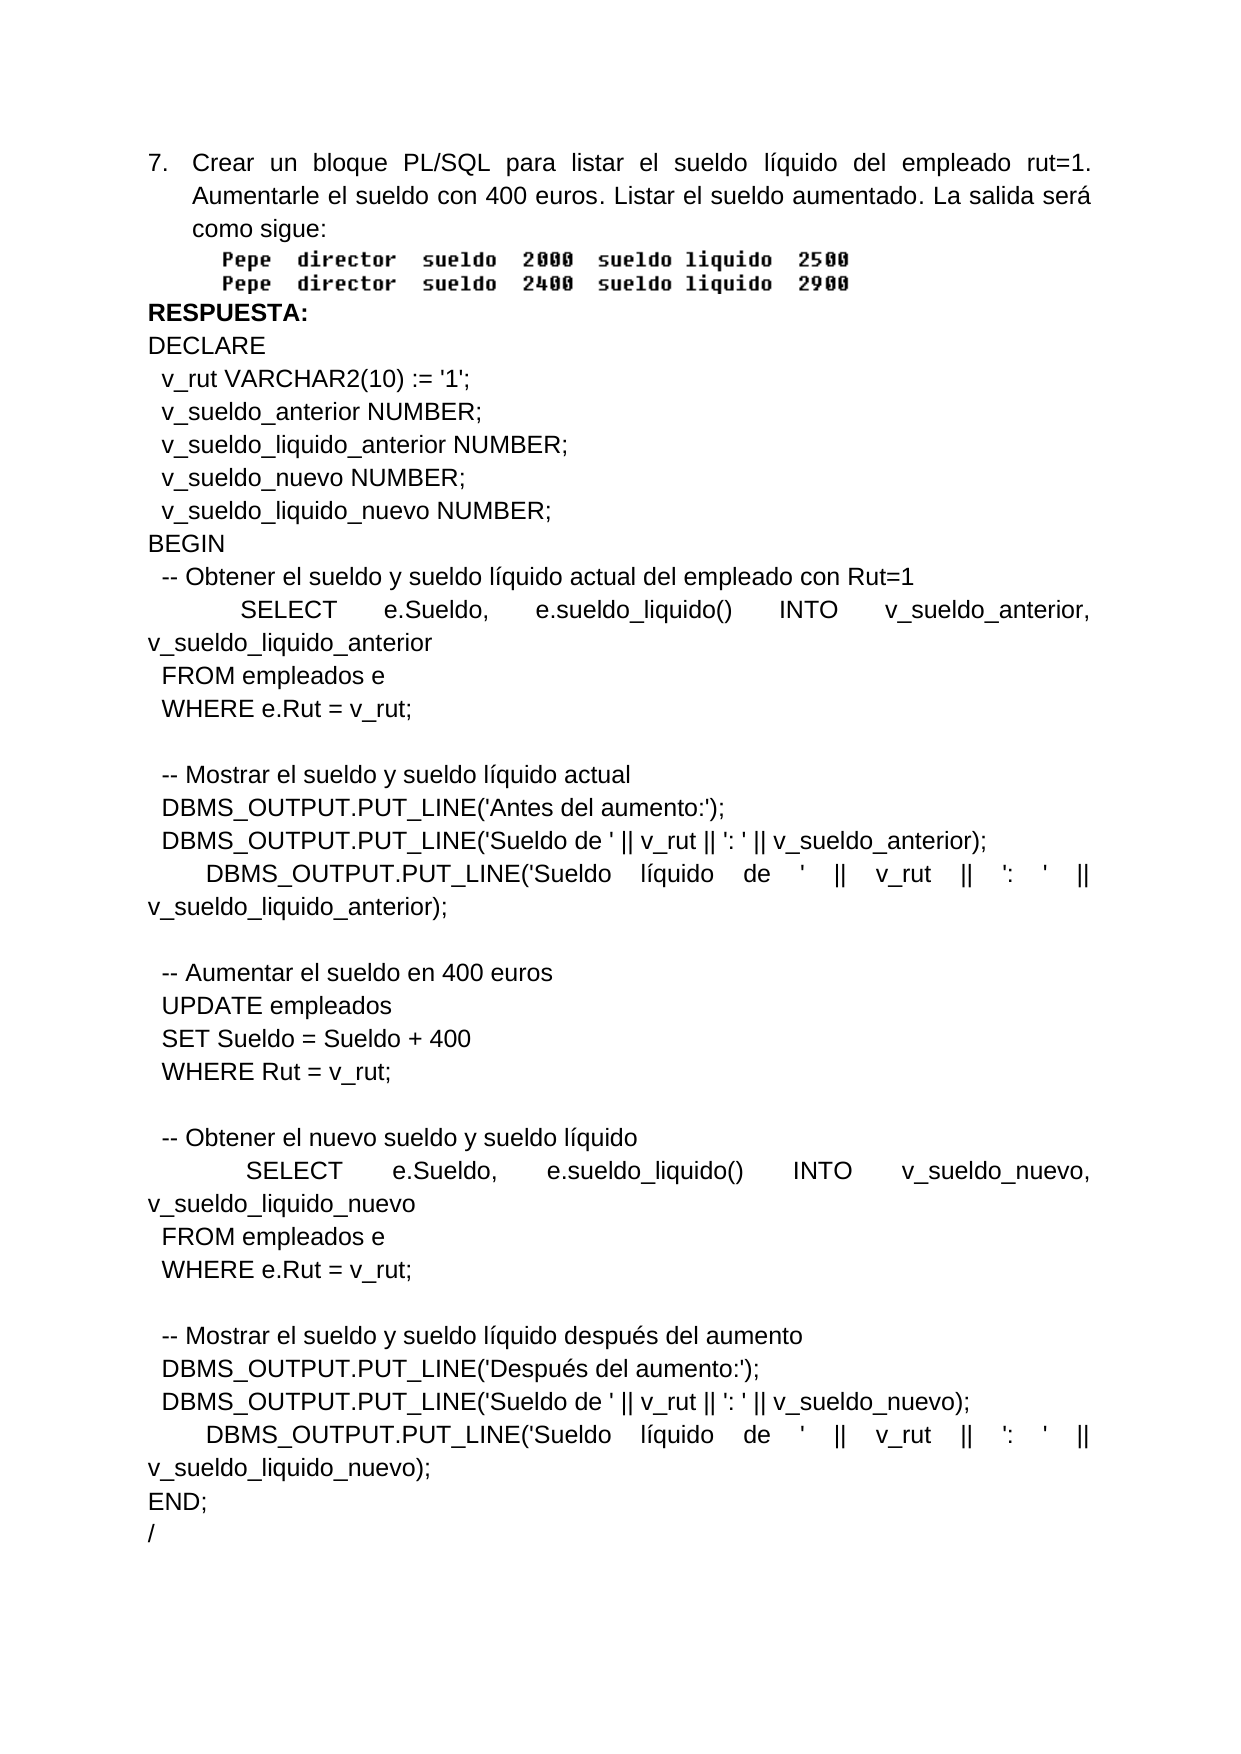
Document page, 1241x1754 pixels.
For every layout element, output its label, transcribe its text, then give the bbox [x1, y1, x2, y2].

text SELECT e.Sueldo, e.sueldo_liquido() INTO v_sueldo_nuevo, v_sueldo_liquido_nuevo [148, 1156, 1091, 1218]
list Crear un bloque PL/SQL para listar el sueldo líquido del empleado rut=1. Aumentarle el sueldo con 400 euros. Listar el sueldo aumentado. La salida será como sigue: [148, 148, 1091, 242]
text WHERE e.Rut = v_rut; [148, 1255, 1091, 1284]
text BEGIN [148, 529, 1091, 558]
text v_sueldo_liquido_nuevo NUMBER; [148, 496, 1091, 524]
text -- Mostrar el sueldo y sueldo líquido después del aumento [148, 1321, 1091, 1350]
text -- Aumentar el sueldo en 400 euros [148, 958, 1091, 987]
text v_sueldo_liquido_anterior NUMBER; [148, 430, 1091, 458]
text -- Obtener el nuevo sueldo y sueldo líquido [148, 1123, 1091, 1152]
text RESPUESTA: [148, 298, 1091, 326]
text -- Mostrar el sueldo y sueldo líquido actual [148, 760, 1091, 789]
text UPDATE empleados [148, 991, 1091, 1020]
text DBMS_OUTPUT.PUT_LINE('Antes del aumento:'); [148, 793, 1091, 822]
text DBMS_OUTPUT.PUT_LINE('Después del aumento:'); [148, 1354, 1091, 1383]
text END; [148, 1486, 1091, 1515]
text -- Obtener el sueldo y sueldo líquido actual del empleado con Rut=1 [148, 562, 1091, 591]
text / [148, 1519, 1091, 1548]
text DBMS_OUTPUT.PUT_LINE('Sueldo de ' || v_rut || ': ' || v_sueldo_nuevo); [148, 1387, 1091, 1416]
text DBMS_OUTPUT.PUT_LINE('Sueldo de ' || v_rut || ': ' || v_sueldo_anterior); [148, 826, 1091, 855]
text SELECT e.Sueldo, e.sueldo_liquido() INTO v_sueldo_anterior, v_sueldo_liquido_anterior [148, 595, 1091, 657]
text DBMS_OUTPUT.PUT_LINE('Sueldo líquido de ' || v_rut || ': ' || v_sueldo_liquido_anterior); [148, 859, 1091, 921]
picture [222, 246, 856, 294]
text v_sueldo_anterior NUMBER; [148, 397, 1091, 426]
text v_rut VARCHAR2(10) := '1'; [148, 364, 1091, 392]
text v_sueldo_nuevo NUMBER; [148, 463, 1091, 492]
text FROM empleados e [148, 1222, 1091, 1251]
text DECLARE [148, 331, 1091, 359]
text WHERE e.Rut = v_rut; [148, 694, 1091, 723]
text FROM empleados e [148, 661, 1091, 690]
text WHERE Rut = v_rut; [148, 1057, 1091, 1086]
text SET Sueldo = Sueldo + 400 [148, 1024, 1091, 1053]
text DBMS_OUTPUT.PUT_LINE('Sueldo líquido de ' || v_rut || ': ' || v_sueldo_liquido_nuevo); [148, 1420, 1091, 1482]
